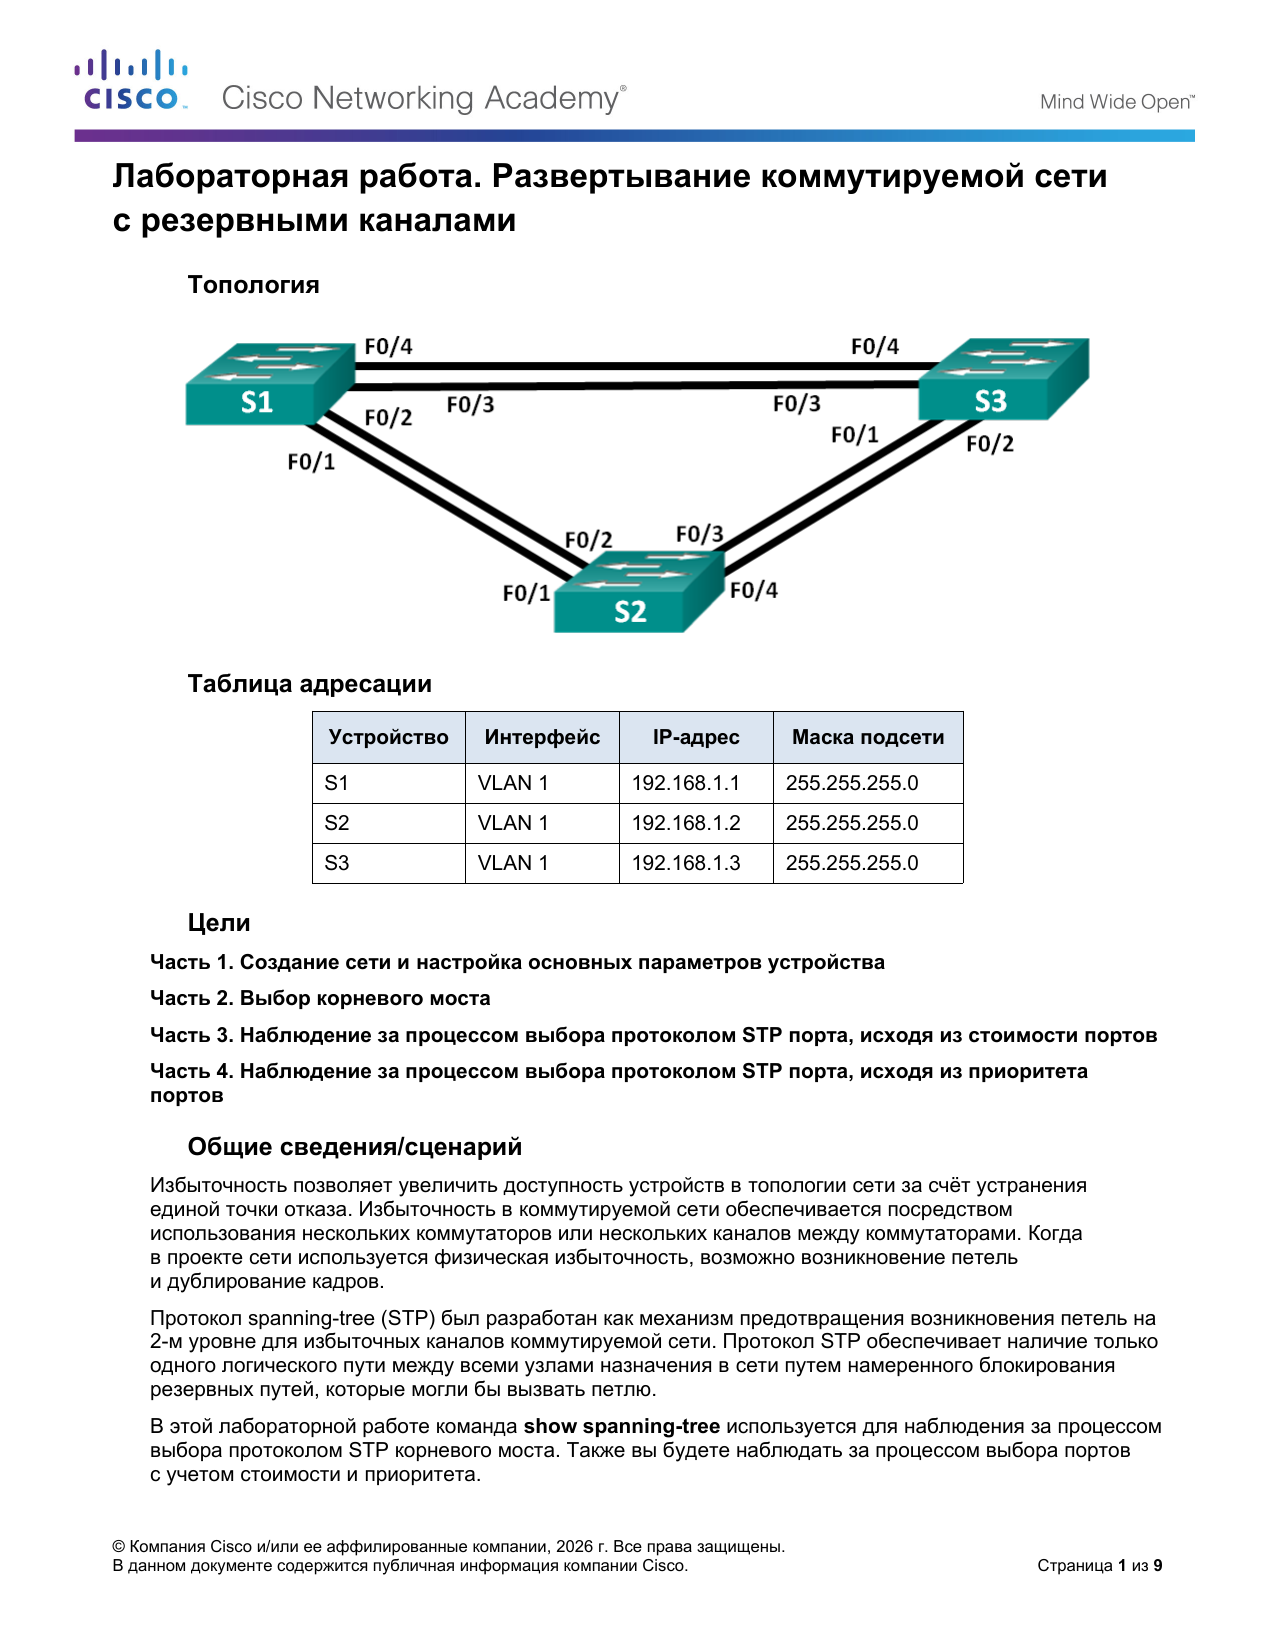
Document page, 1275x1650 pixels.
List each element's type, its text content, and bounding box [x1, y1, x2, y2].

table_cell S3 [313, 844, 465, 883]
table_cell VLAN 1 [466, 764, 619, 803]
text Часть 4. Наблюдение за процессом выбора протоколом STP порта, исходя из приоритета портов [150, 1059, 1162, 1107]
table_cell 192.168.1.1 [620, 764, 773, 803]
table_cell 255.255.255.0 [774, 844, 963, 883]
table_header Интерфейс [466, 712, 619, 763]
table_cell S2 [313, 804, 465, 843]
table_cell 192.168.1.3 [620, 844, 773, 883]
table_header IP-адрес [620, 712, 773, 763]
text Протокол spanning-tree (STP) был разработан как механизм предотвращения возникновения петель на 2-м уровне для избыточных каналов коммутируемой сети. Протокол STP обеспечивает наличие только одного логического пути между всеми узлами назначения в сети путем намеренного блокирования резервных путей, которые могли бы вызвать петлю. [150, 1305, 1162, 1401]
table_header Маска подсети [774, 712, 963, 763]
text Часть 2. Выбор корневого моста [150, 986, 1162, 1010]
text Избыточность позволяет увеличить доступность устройств в топологии сети за счёт устранения единой точки отказа. Избыточность в коммутируемой сети обеспечивается посредством использования нескольких коммутаторов или нескольких каналов между коммутаторами. Когда в проекте сети используется физическая избыточность, возможно возникновение петель и дублирование кадров. [150, 1173, 1162, 1293]
picture [0, 30, 1273, 142]
table_cell 192.168.1.2 [620, 804, 773, 843]
title Лабораторная работа. Развертывание коммутируемой сети с резервными каналами [112, 156, 1162, 239]
table_cell 255.255.255.0 [774, 764, 963, 803]
text Общие сведения/сценарий [112, 1132, 1162, 1161]
table_header Устройство [313, 712, 465, 763]
table_cell VLAN 1 [466, 804, 619, 843]
table_cell VLAN 1 [466, 844, 619, 883]
text Таблица адресации [112, 669, 1162, 698]
text Часть 3. Наблюдение за процессом выбора протоколом STP порта, исходя из стоимости портов [150, 1022, 1162, 1046]
table_cell 255.255.255.0 [774, 804, 963, 843]
text Цели [112, 908, 1162, 937]
text Топология [112, 269, 1162, 298]
table_cell S1 [313, 764, 465, 803]
picture [183, 323, 1092, 641]
text Часть 1. Создание сети и настройка основных параметров устройства [150, 949, 1162, 973]
text В этой лабораторной работе команда show spanning-tree используется для наблюдения за процессом выбора протоколом STP корневого моста. Также вы будете наблюдать за процессом выбора портов с учетом стоимости и приоритета. [150, 1414, 1162, 1486]
